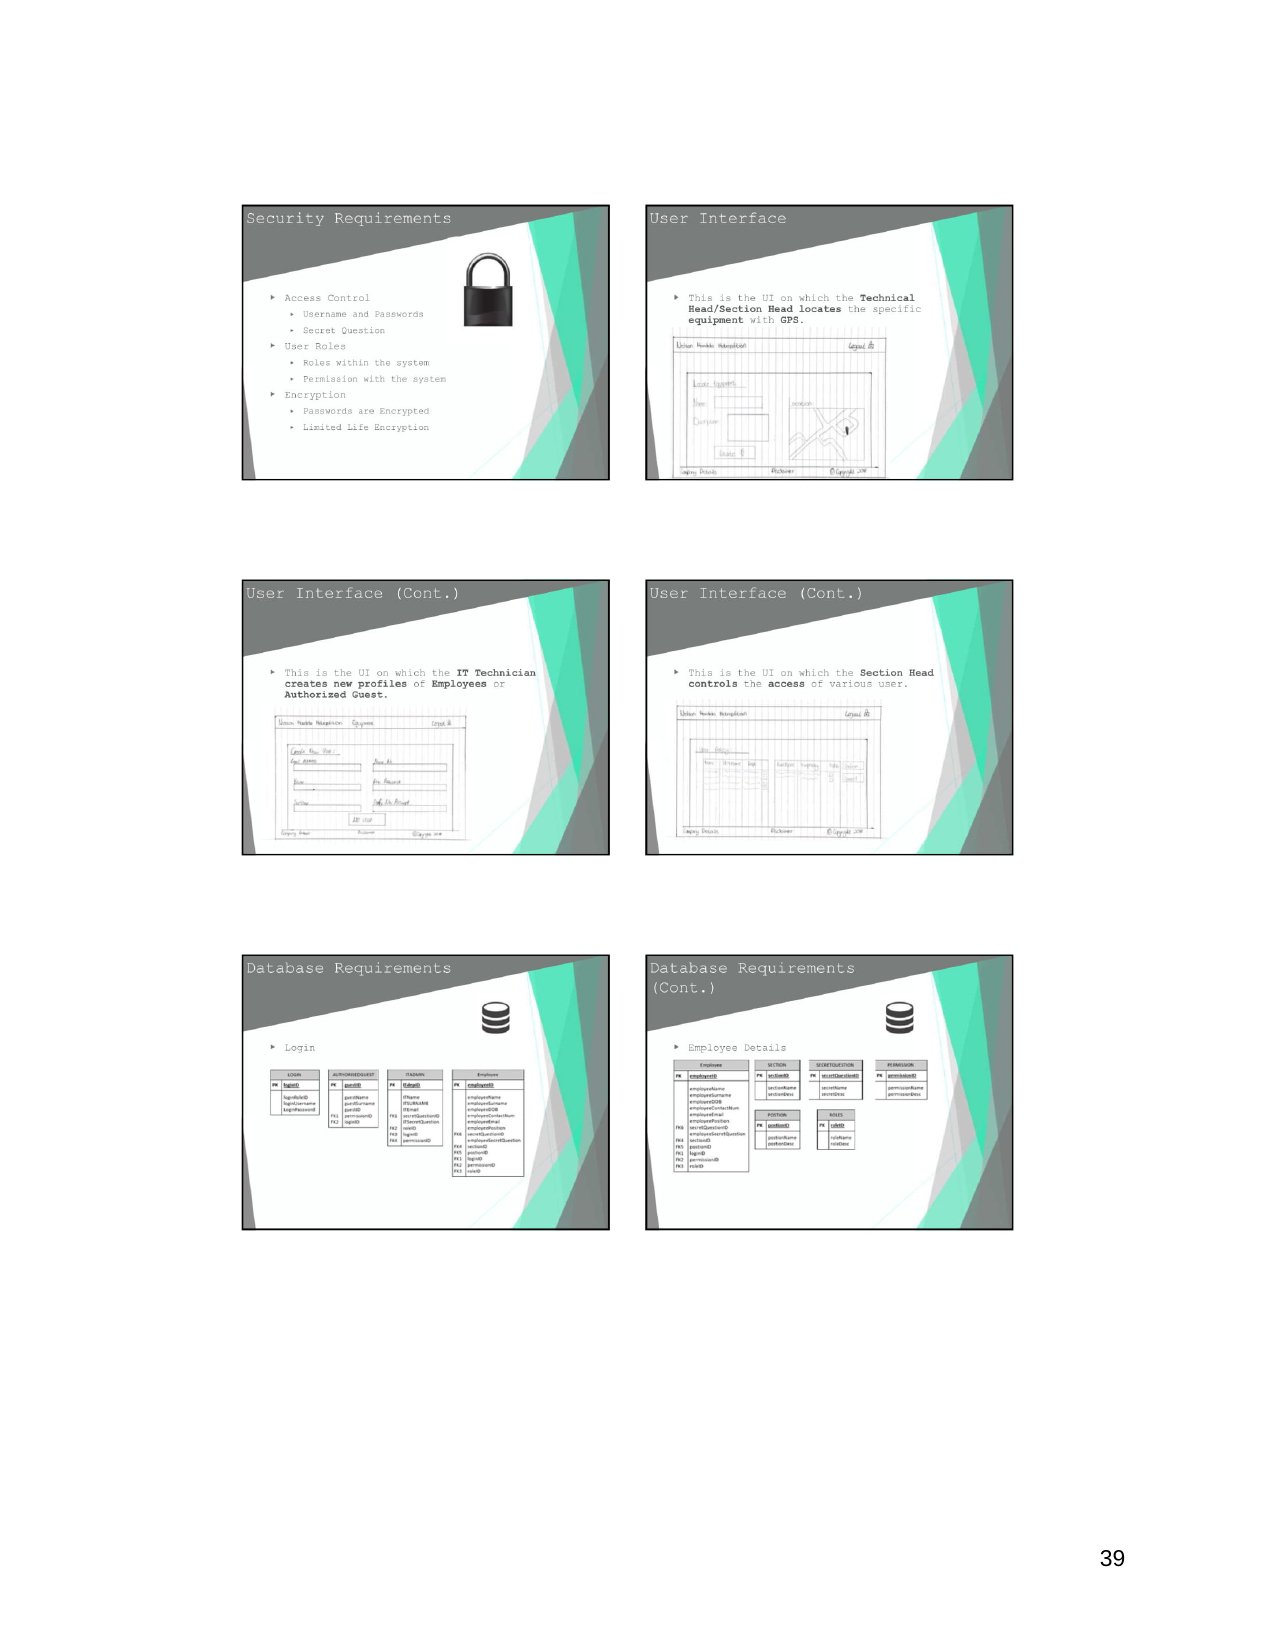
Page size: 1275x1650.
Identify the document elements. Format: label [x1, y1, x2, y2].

picture [150, 150, 1078, 1317]
